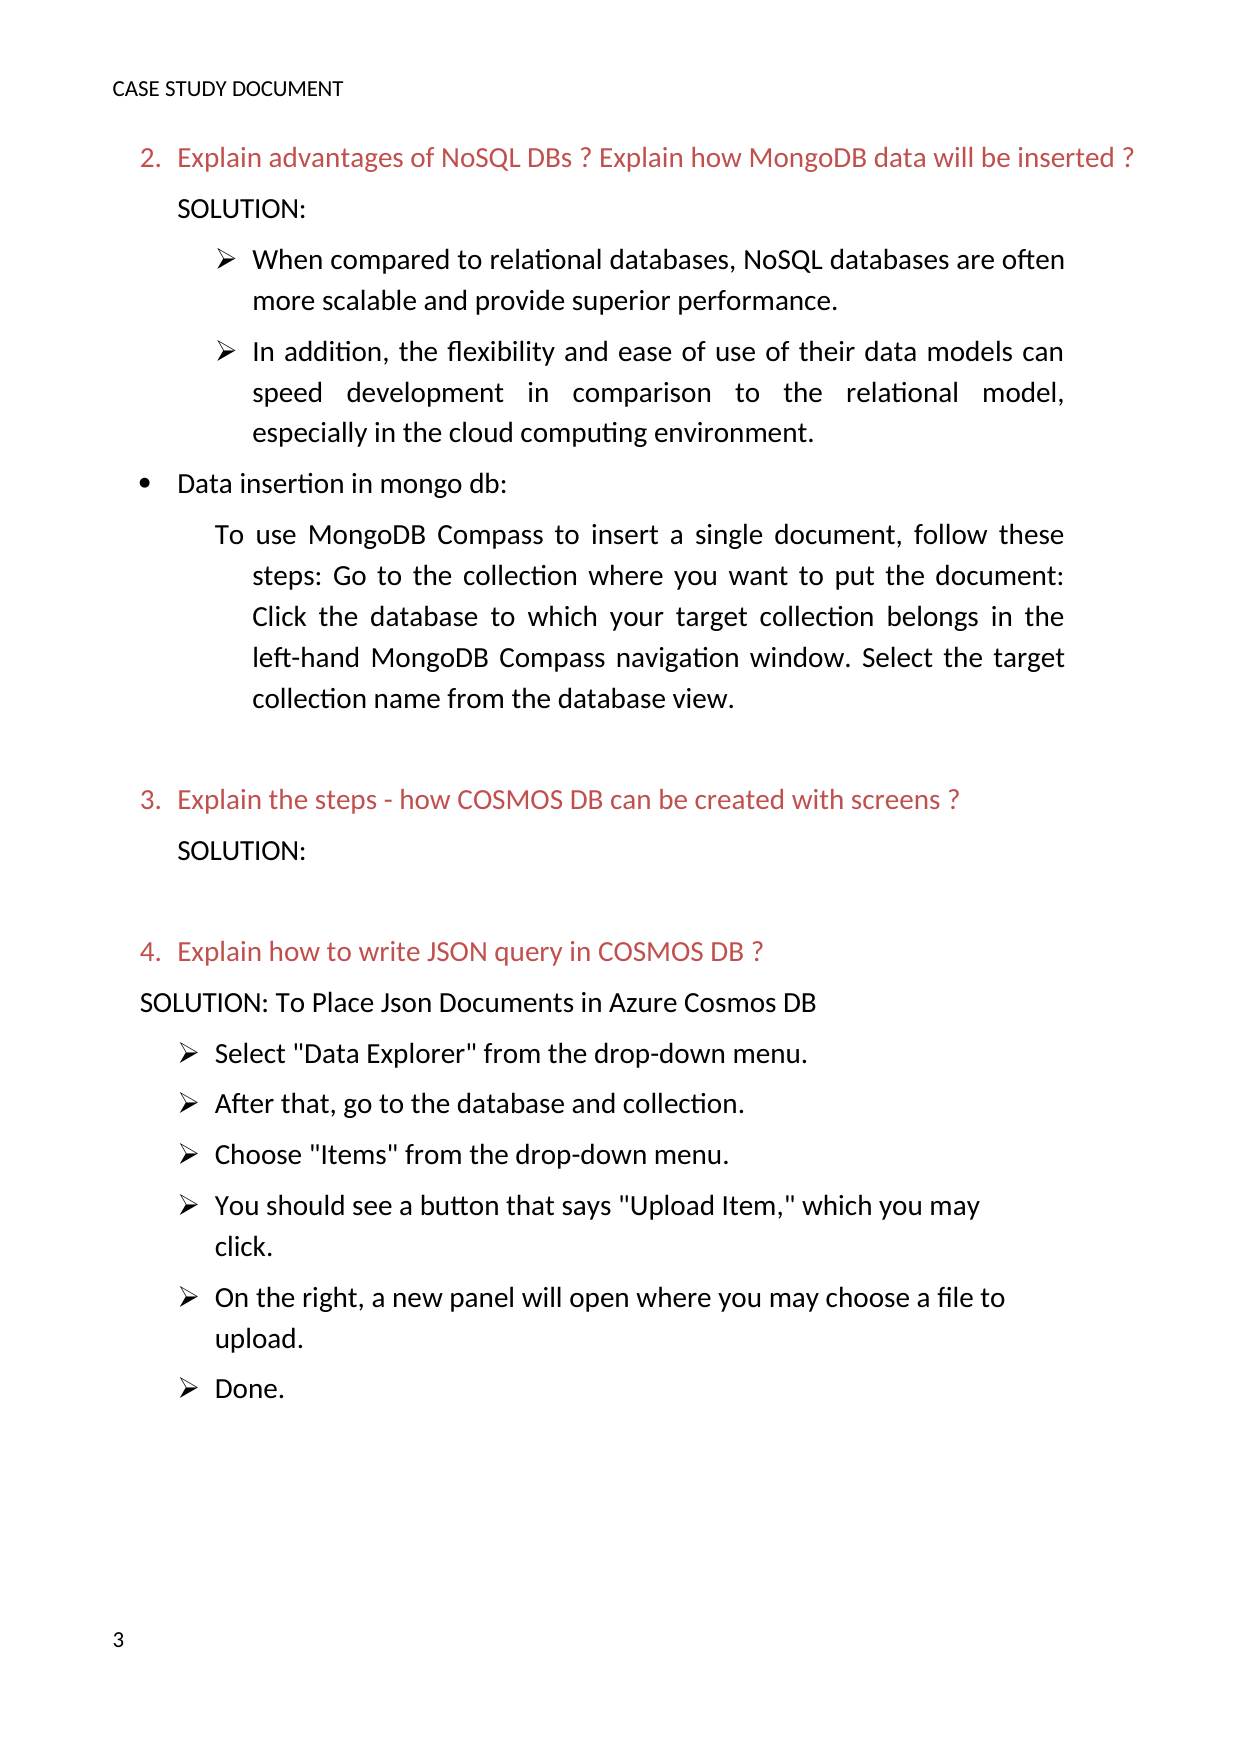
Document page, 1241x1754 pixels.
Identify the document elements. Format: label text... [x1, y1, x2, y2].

list Done. [177, 1370, 1007, 1406]
list SOLUTION: [177, 190, 1066, 226]
list SOLUTION: [177, 832, 1007, 868]
list After that, go to the database and collection. [177, 1086, 1007, 1121]
list Data insertion in mongo db: [139, 465, 1066, 501]
list When compared to relational databases, NoSQL databases are often more scalable and provide superior performance. [214, 241, 1066, 318]
list Explain advantages of NoSQL DBs ? Explain how MongoDB data will be inserted ? [139, 139, 1137, 175]
list On the right, a new panel will open where you may choose a file to upload. [177, 1279, 1007, 1355]
list Explain the steps - how COSMOS DB can be created with screens ? [139, 781, 1137, 817]
list Explain how to write JSON query in COSMOS DB ? [139, 933, 1137, 969]
list You should see a button that says "Upload Item," which you may click. [177, 1187, 1007, 1264]
list In addition, the flexibility and ease of use of their data models can speed development in comparison to the relational model, especially in the cloud computing environment. [214, 333, 1066, 450]
list To use MongoDB Compass to insert a single document, follow these steps: Go to the collection where you want to put the document: Click the database to which your target collection belongs in the left-hand MongoDB Compass navigation window. Select the target collection name from the database view. [214, 516, 1066, 715]
list Select "Data Explorer" from the drop-down menu. [177, 1035, 1007, 1071]
list SOLUTION: To Place Json Documents in Azure Cosmos DB [139, 984, 1007, 1020]
list Choose "Items" from the drop-down menu. [177, 1136, 1007, 1172]
